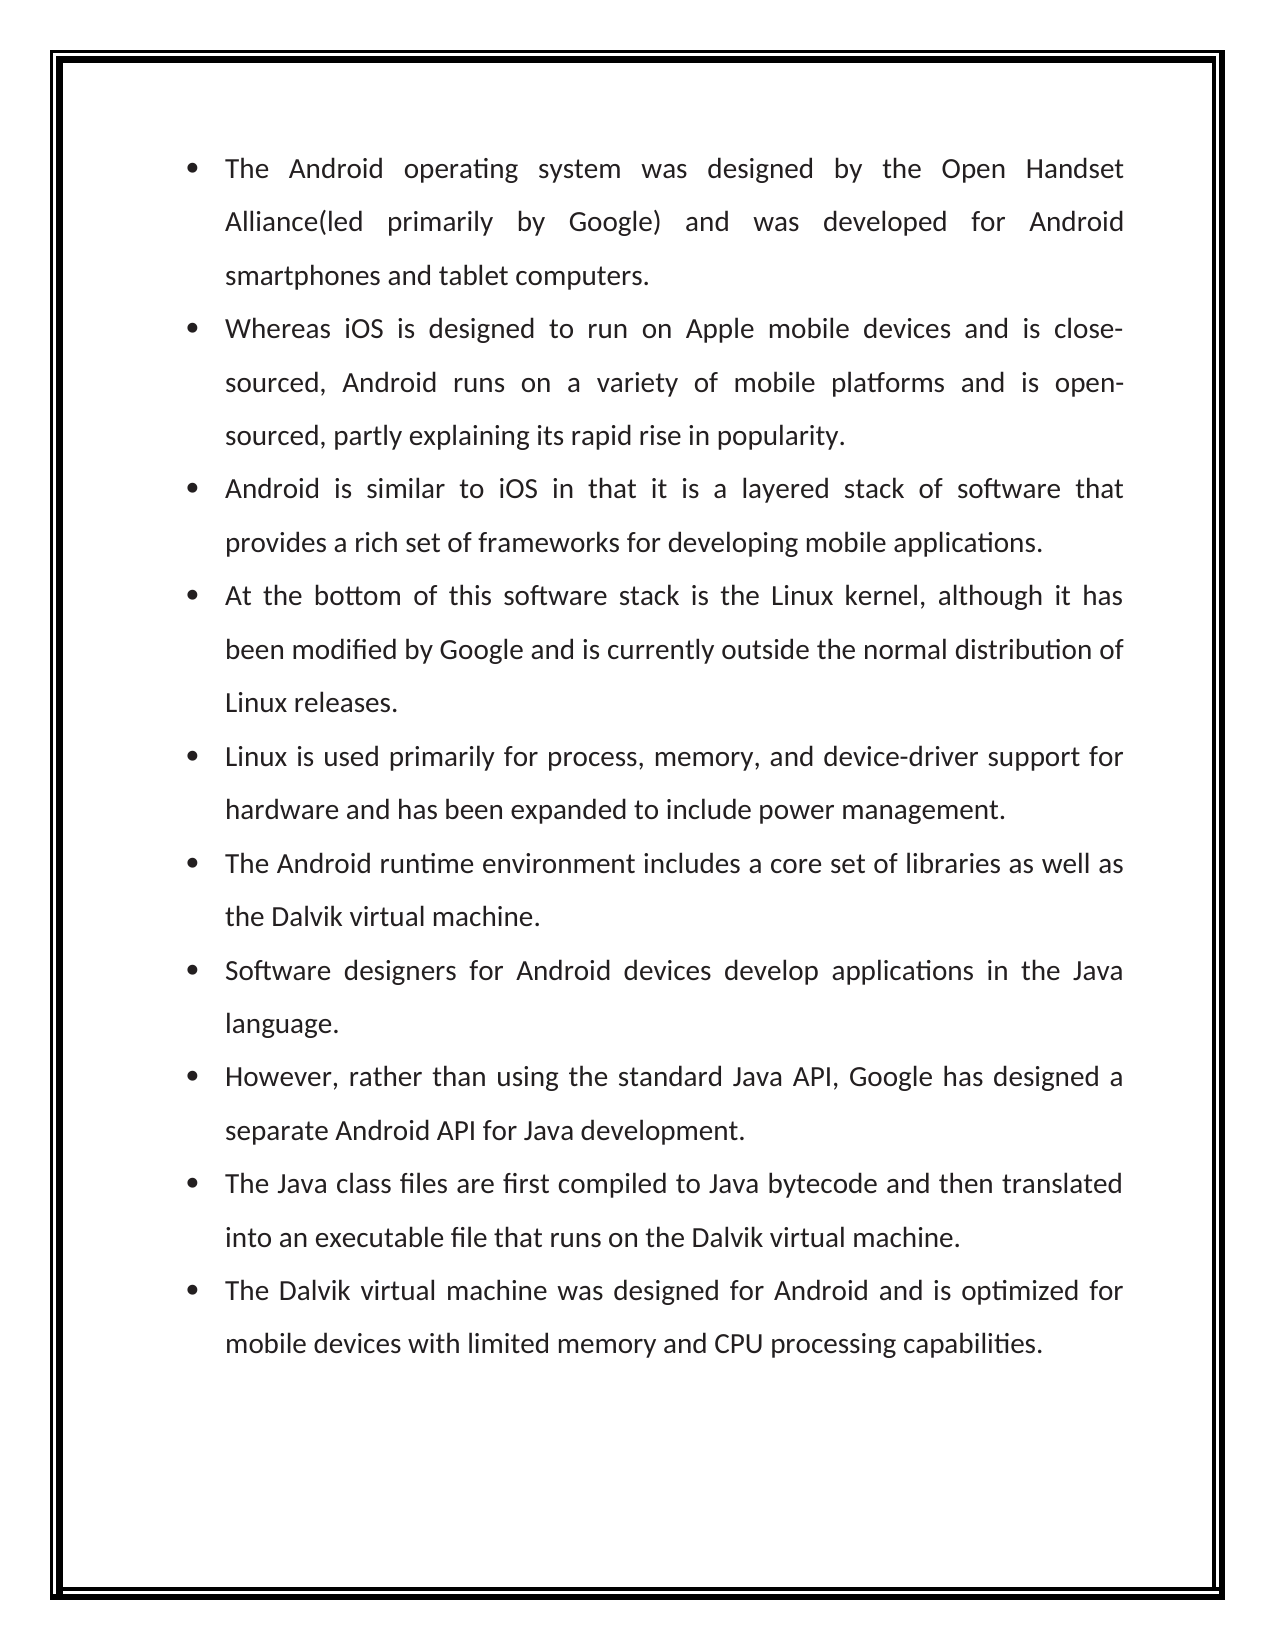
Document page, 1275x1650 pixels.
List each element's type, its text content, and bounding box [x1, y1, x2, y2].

list The Dalvik virtual machine was designed for Android and is optimized for mobile devices with limited memory and CPU processing capabilities. [187, 1272, 1125, 1361]
list Software designers for Android devices develop applications in the Java language. [187, 952, 1125, 1041]
list However, rather than using the standard Java API, Google has designed a separate Android API for Java development. [187, 1058, 1125, 1147]
list Whereas iOS is designed to run on Apple mobile devices and is close-sourced, Android runs on a variety of mobile platforms and is open-sourced, partly explaining its rapid rise in popularity. [187, 310, 1125, 453]
list The Android operating system was designed by the Open Handset Alliance(led primarily by Google) and was developed for Android smartphones and tablet computers. [187, 150, 1125, 292]
list Android is similar to iOS in that it is a layered stack of software that provides a rich set of frameworks for developing mobile applications. [187, 471, 1125, 560]
list Linux is used primarily for process, memory, and device-driver support for hardware and has been expanded to include power management. [187, 738, 1125, 827]
list The Java class files are first compiled to Java bytecode and then translated into an executable file that runs on the Dalvik virtual machine. [187, 1165, 1125, 1254]
list The Android runtime environment includes a core set of libraries as well as the Dalvik virtual machine. [187, 845, 1125, 934]
list At the bottom of this software stack is the Linux kernel, although it has been modified by Google and is currently outside the normal distribution of Linux releases. [187, 577, 1125, 720]
